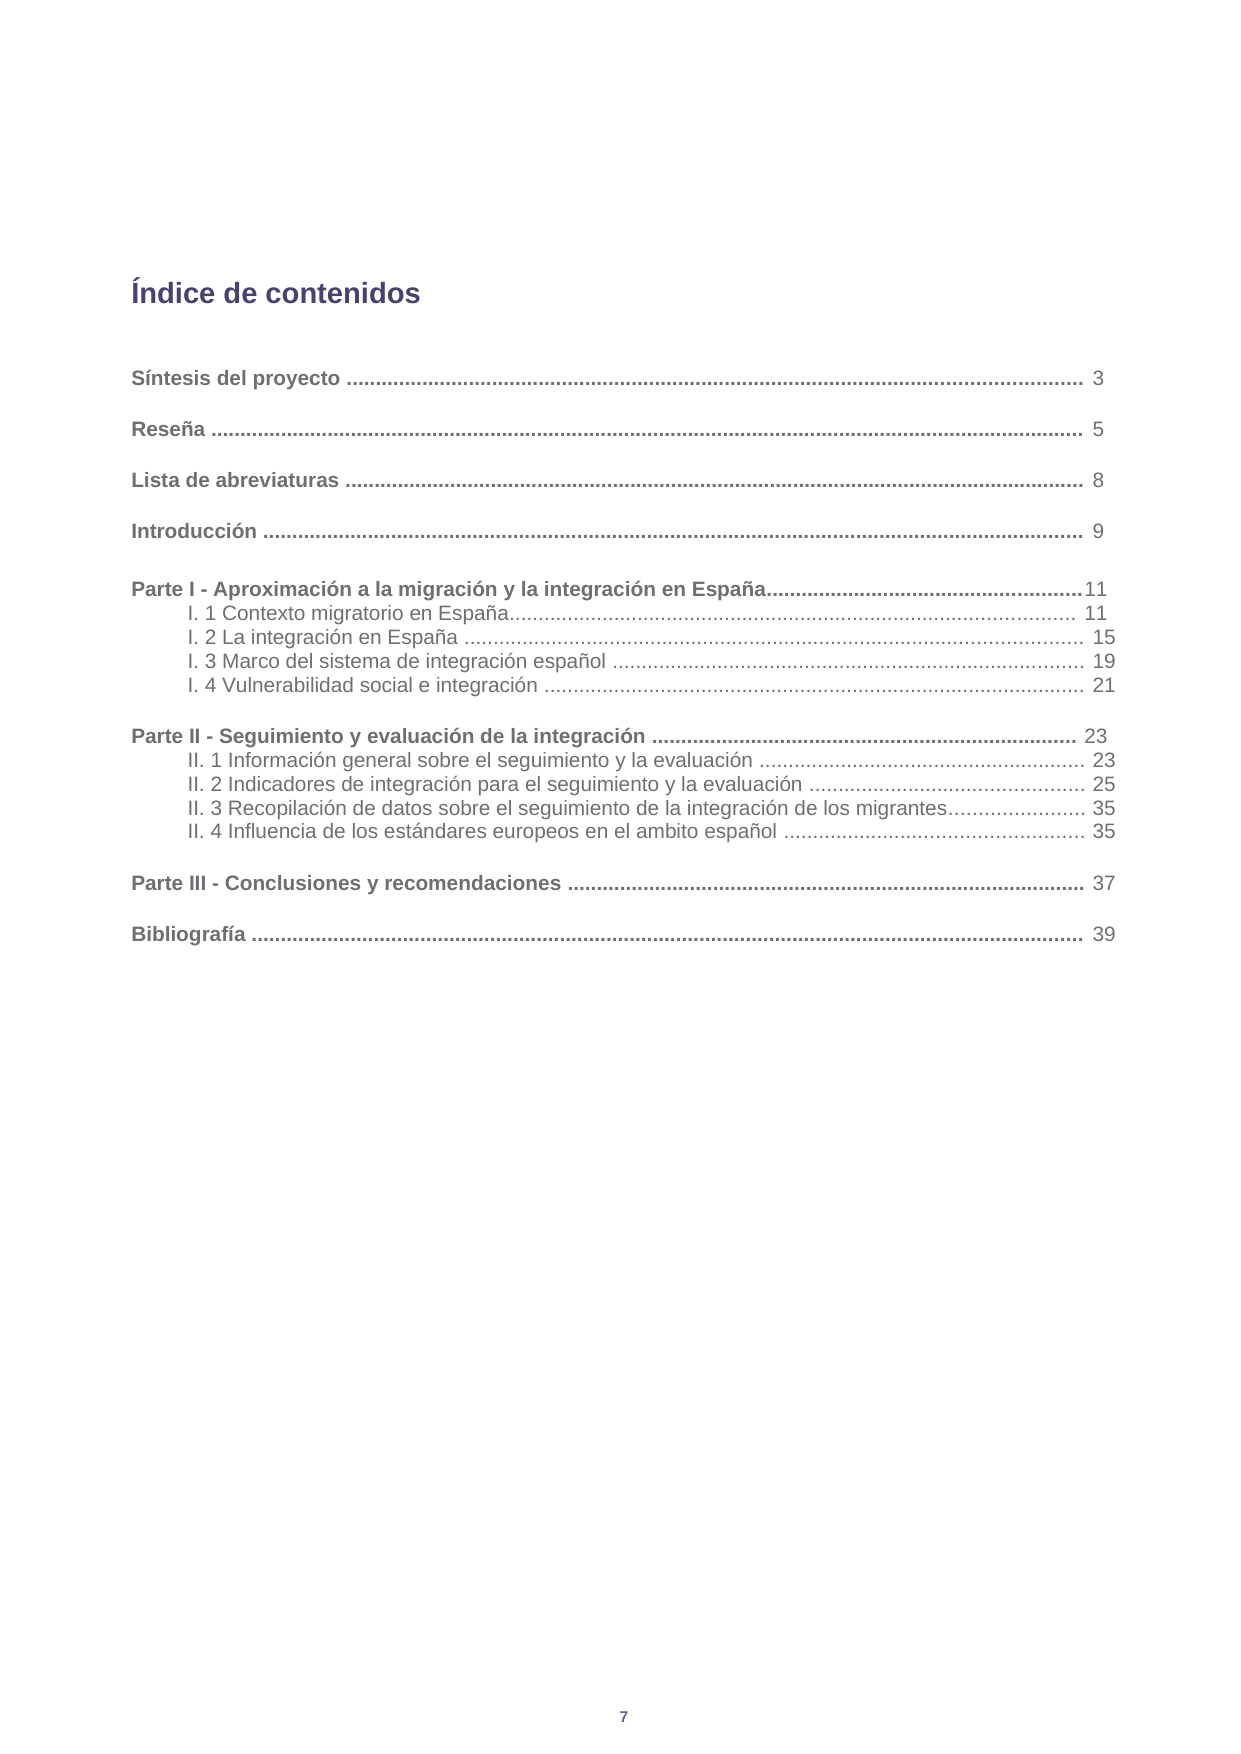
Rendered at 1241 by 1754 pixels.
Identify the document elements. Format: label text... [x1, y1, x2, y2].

text II. 3 Recopilación de datos sobre el seguimiento de la integración de los migrantes 35 [131, 795, 1119, 819]
text Parte III - Conclusiones y recomendaciones 37 [131, 870, 1119, 894]
text Reseña 5 [131, 417, 1119, 441]
text Parte I - Aproximación a la migración y la integración en España 11 [131, 577, 1119, 601]
text Introducción 9 [131, 519, 1119, 543]
text Índice de contenidos [131, 276, 1119, 310]
text Parte II - Seguimiento y evaluación de la integración 23 [131, 723, 1119, 747]
text II. 1 Información general sobre el seguimiento y la evaluación 23 [131, 747, 1119, 771]
text I. 3 Marco del sistema de integración español 19 [131, 648, 1119, 672]
text Bibliografía 39 [131, 921, 1119, 945]
text I. 1 Contexto migratorio en España 11 [131, 601, 1119, 624]
text I. 4 Vulnerabilidad social e integración 21 [131, 672, 1119, 696]
text Síntesis del proyecto 3 [131, 366, 1119, 390]
text I. 2 La integración en España 15 [131, 624, 1119, 648]
text II. 4 Influencia de los estándares europeos en el ambito español 35 [131, 819, 1119, 843]
text Lista de abreviaturas 8 [131, 468, 1119, 492]
text II. 2 Indicadores de integración para el seguimiento y la evaluación 25 [131, 771, 1119, 795]
